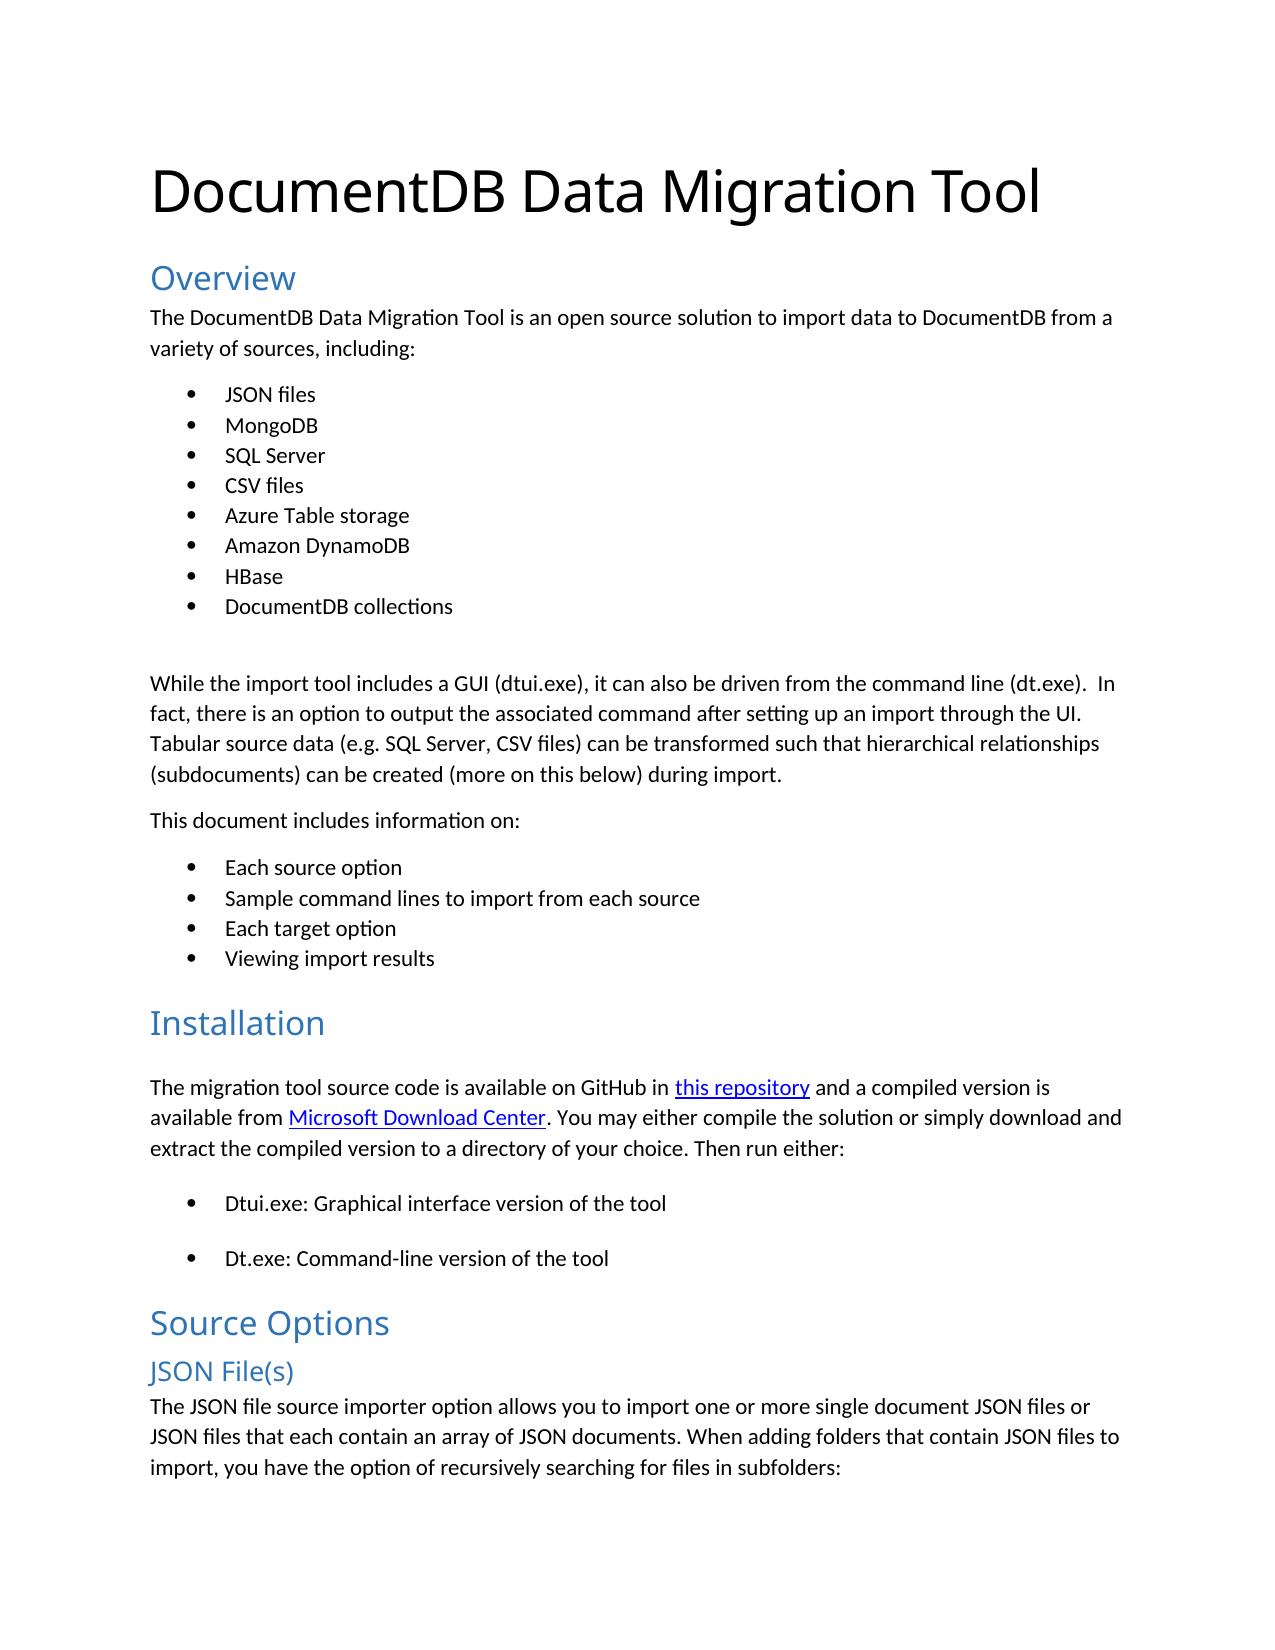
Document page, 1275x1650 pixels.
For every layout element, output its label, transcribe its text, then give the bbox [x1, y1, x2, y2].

subtitle Overview [150, 254, 1125, 300]
subtitle JSON File(s) [150, 1352, 1125, 1389]
list CSV files [187, 471, 1125, 499]
title DocumentDB Data Migration Tool [150, 150, 1125, 229]
subtitle Dt.exe: Command-line version of the tool [187, 1244, 1125, 1272]
list HBase [187, 562, 1125, 590]
subtitle Dtui.exe: Graphical interface version of the tool [187, 1189, 1125, 1217]
list DocumentDB collections [187, 592, 1125, 650]
subtitle The migration tool source code is available on GitHub in this repository and a compiled version is available from Microsoft Download Center. You may either compile the solution or simply download and extract the compiled version to a directory of your choice. Then run either: [150, 1073, 1125, 1162]
list Azure Table storage [187, 501, 1125, 529]
list Amazon DynamoDB [187, 532, 1125, 559]
list Viewing import results [187, 944, 1125, 972]
text The JSON file source importer option allows you to import one or more single document JSON files or JSON files that each contain an array of JSON documents. When adding folders that contain JSON files to import, you have the option of recursively searching for files in subfolders: [150, 1392, 1125, 1481]
list MongoDB [187, 411, 1125, 439]
text The DocumentDB Data Migration Tool is an open source solution to import data to DocumentDB from a variety of sources, including: [150, 303, 1125, 362]
list Each source option [187, 853, 1125, 881]
list SQL Server [187, 441, 1125, 469]
text While the import tool includes a GUI (dtui.exe), it can also be driven from the command line (dt.exe). In fact, there is an option to output the associated command after setting up an import through the UI. Tabular source data (e.g. SQL Server, CSV files) can be transformed such that hierarchical relationships (subdocuments) can be created (more on this below) during import. [150, 669, 1125, 788]
text This document includes information on: [150, 807, 1125, 834]
subtitle Installation [150, 999, 1125, 1045]
list JSON files [187, 381, 1125, 408]
list Sample command lines to import from each source [187, 884, 1125, 912]
list Each target option [187, 914, 1125, 942]
subtitle Source Options [150, 1299, 1125, 1345]
